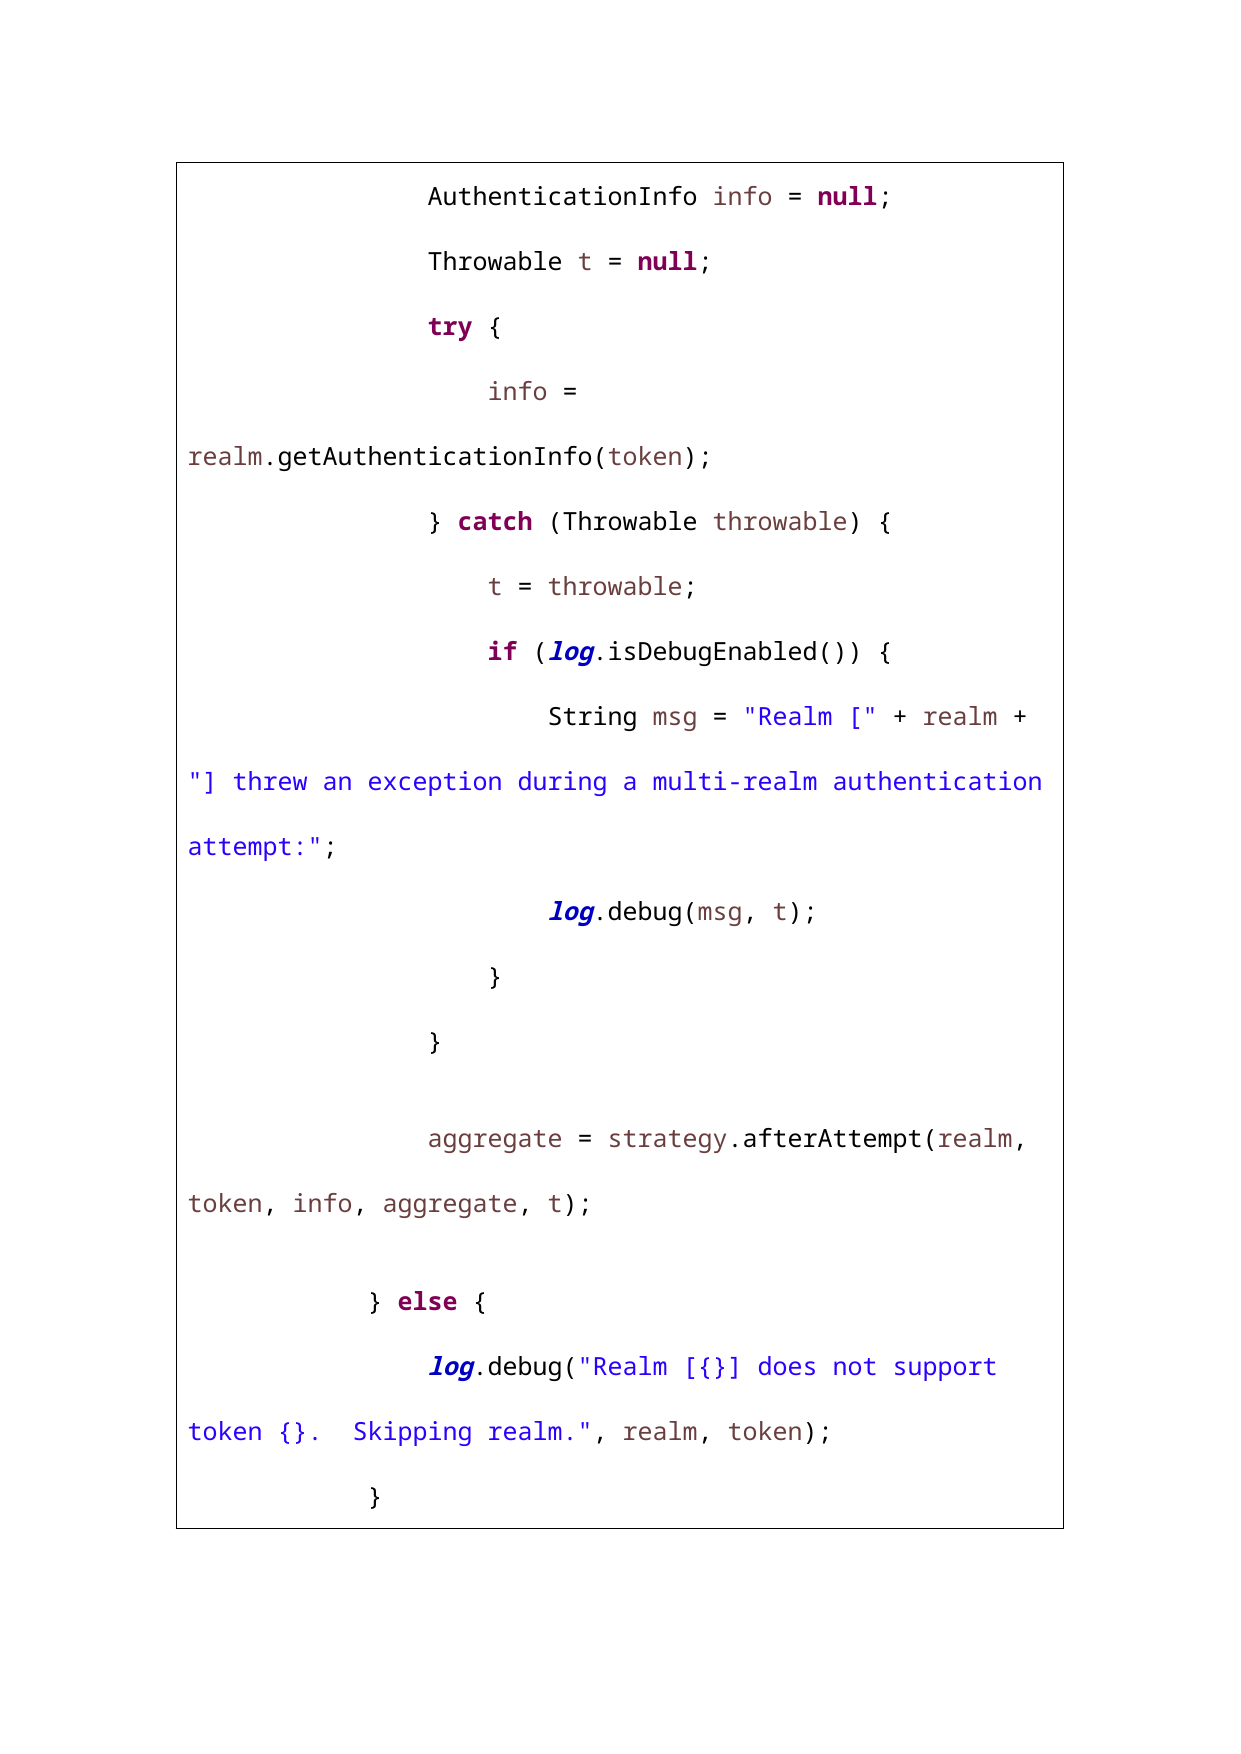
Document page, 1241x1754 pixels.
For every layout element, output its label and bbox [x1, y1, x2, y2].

table_header [177, 163, 1063, 1528]
